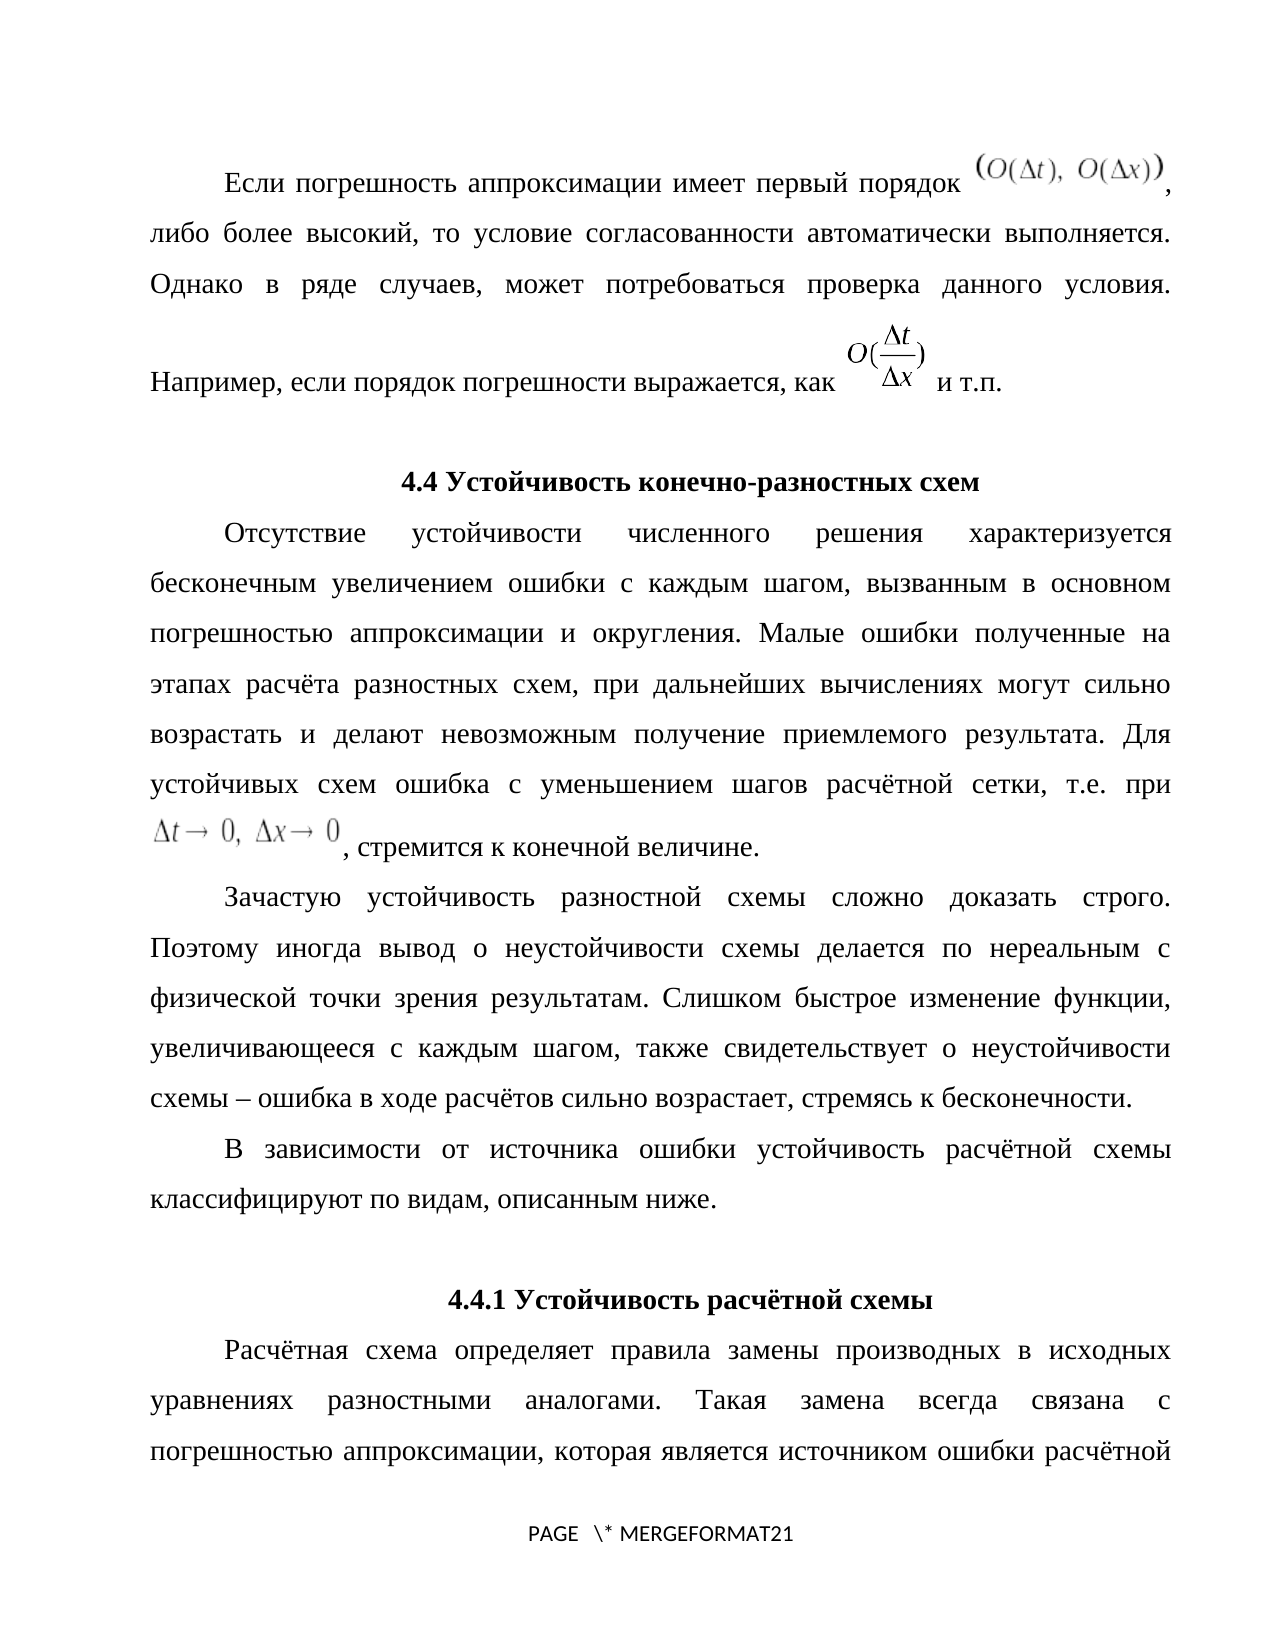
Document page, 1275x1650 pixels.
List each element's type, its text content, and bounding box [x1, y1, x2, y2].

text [150, 1332, 1172, 1466]
text Если погрешность аппроксимации имеет первый порядок , либо более высокий, то условие согласованности автоматически выполняется. Однако в ряде случаев, может потребоваться проверка данного условия. Например, если порядок погрешности выражается, как и т.п. [150, 150, 1172, 397]
text Отсутствие устойчивости численного решения характеризуется бесконечным увеличением ошибки с каждым шагом, вызванным в основном погрешностью аппроксимации и округления. Малые ошибки полученные на этапах расчёта разностных схем, при дальнейших вычислениях могут сильно возрастать и делают невозможным получение приемлемого результата. Для устойчивых схем ошибка с уменьшением шагов расчётной сетки, т.е. при , стремится к конечной величине. [150, 515, 1172, 863]
text Зачастую устойчивость разностной схемы сложно доказать строго. Поэтому иногда вывод о неустойчивости схемы делается по нереальным с физической точки зрения результатам. Слишком быстрое изменение функции, увеличивающееся с каждым шагом, также свидетельствует о неустойчивости схемы – ошибка в ходе расчётов сильно возрастает, стремясь к бесконечности. [150, 879, 1172, 1114]
text В зависимости от источника ошибки устойчивость расчётной схемы классифицируют по видам, описанным ниже. [150, 1131, 1172, 1215]
subtitle 4.4.1 Устойчивость расчётной схемы [209, 1282, 1172, 1315]
subtitle 4.4 Устойчивость конечно-разностных схем [209, 464, 1172, 498]
